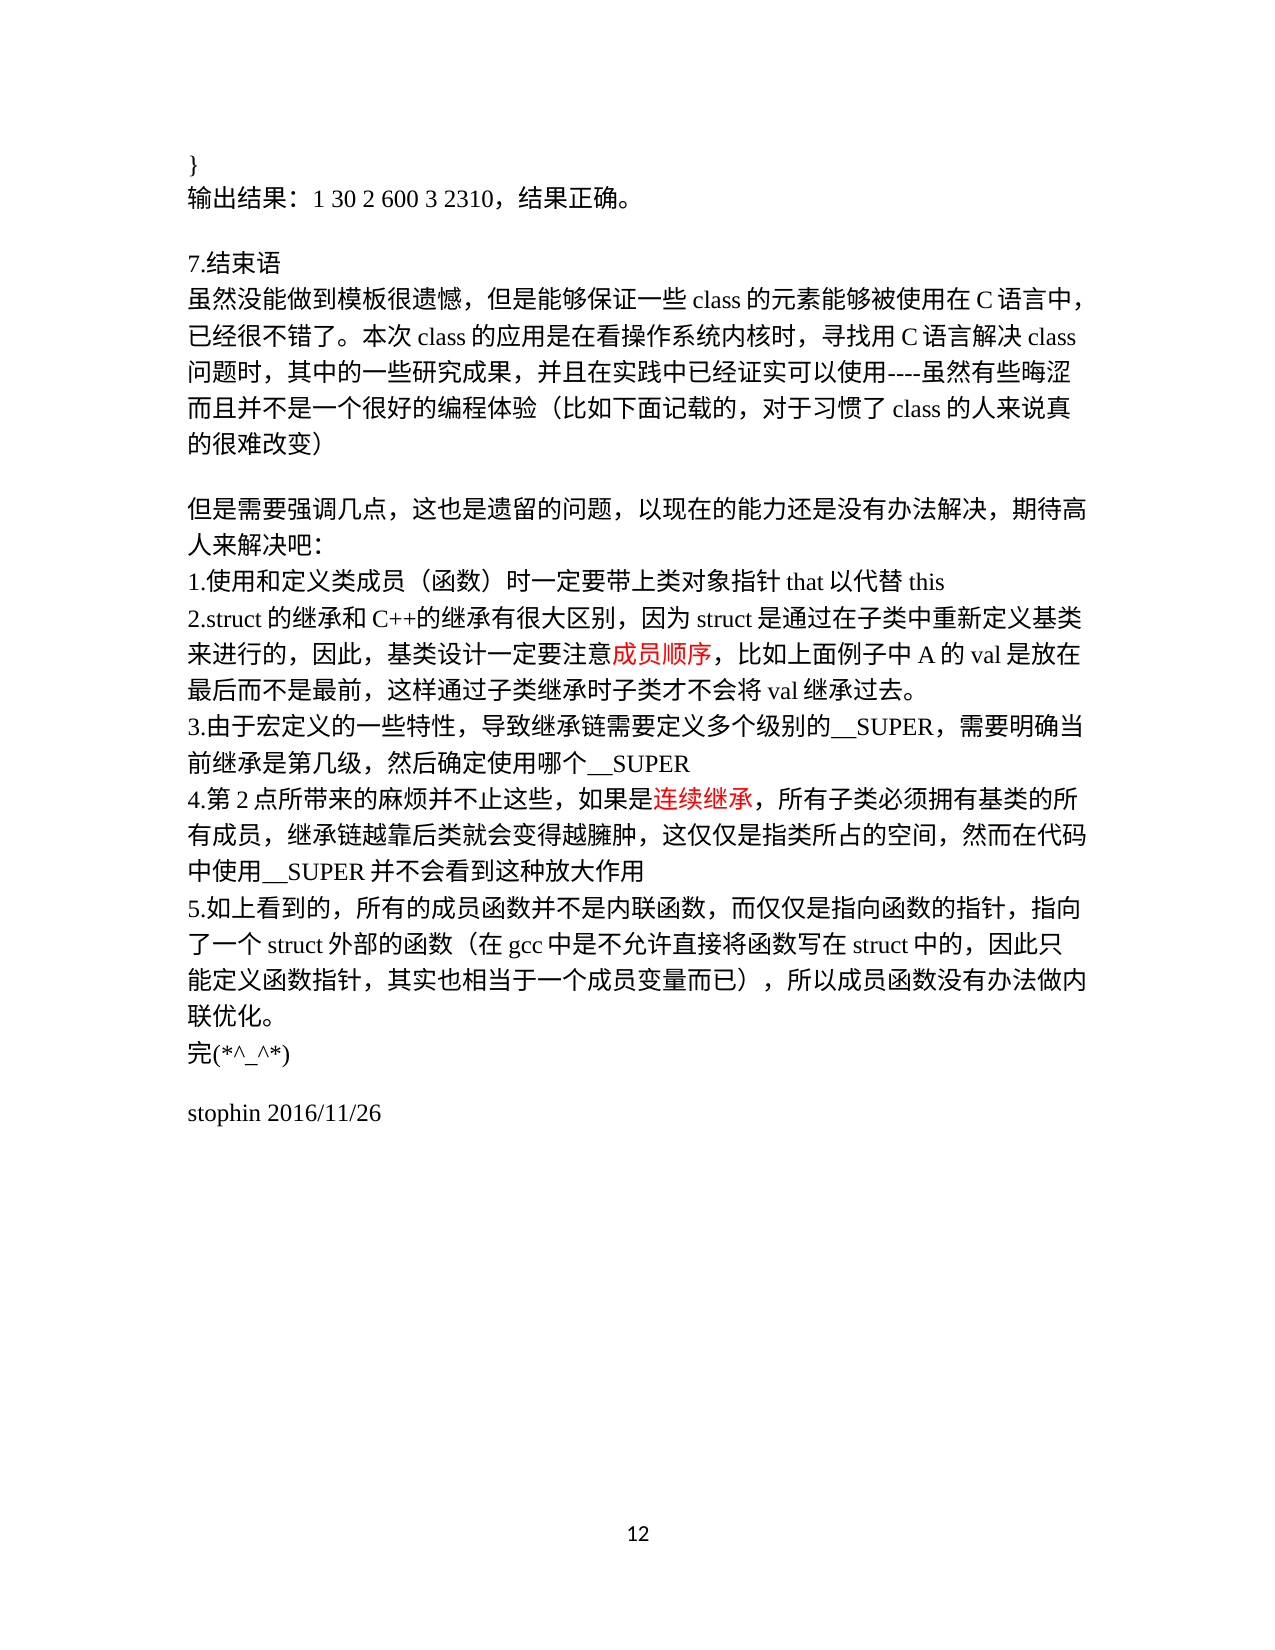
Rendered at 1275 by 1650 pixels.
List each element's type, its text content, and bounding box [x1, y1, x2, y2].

text 但是需要强调几点，这也是遗留的问题，以现在的能力还是没有办法解决，期待高人来解决吧： 1.使用和定义类成员（函数）时一定要带上类对象指针that以代替this 2.struct的继承和C++的继承有很大区别，因为struct是通过在子类中重新定义基类来进行的，因此，基类设计一定要注意成员顺序，比如上面例子中A的val是放在最后而不是最前，这样通过子类继承时子类才不会将val继承过去。 3.由于宏定义的一些特性，导致继承链需要定义多个级别的__SUPER，需要明确当前继承是第几级，然后确定使用哪个__SUPER 4.第2点所带来的麻烦并不止这些，如果是连续继承，所有子类必须拥有基类的所有成员，继承链越靠后类就会变得越臃肿，这仅仅是指类所占的空间，然而在代码中使用__SUPER并不会看到这种放大作用 5.如上看到的，所有的成员函数并不是内联函数，而仅仅是指向函数的指针，指向了一个struct外部的函数（在gcc中是不允许直接将函数写在struct中的，因此只能定义函数指针，其实也相当于一个成员变量而已），所以成员函数没有办法做内联优化。 完(*^_^*) stophin 2016/11/26 [187, 489, 1087, 1127]
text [187, 150, 1087, 489]
